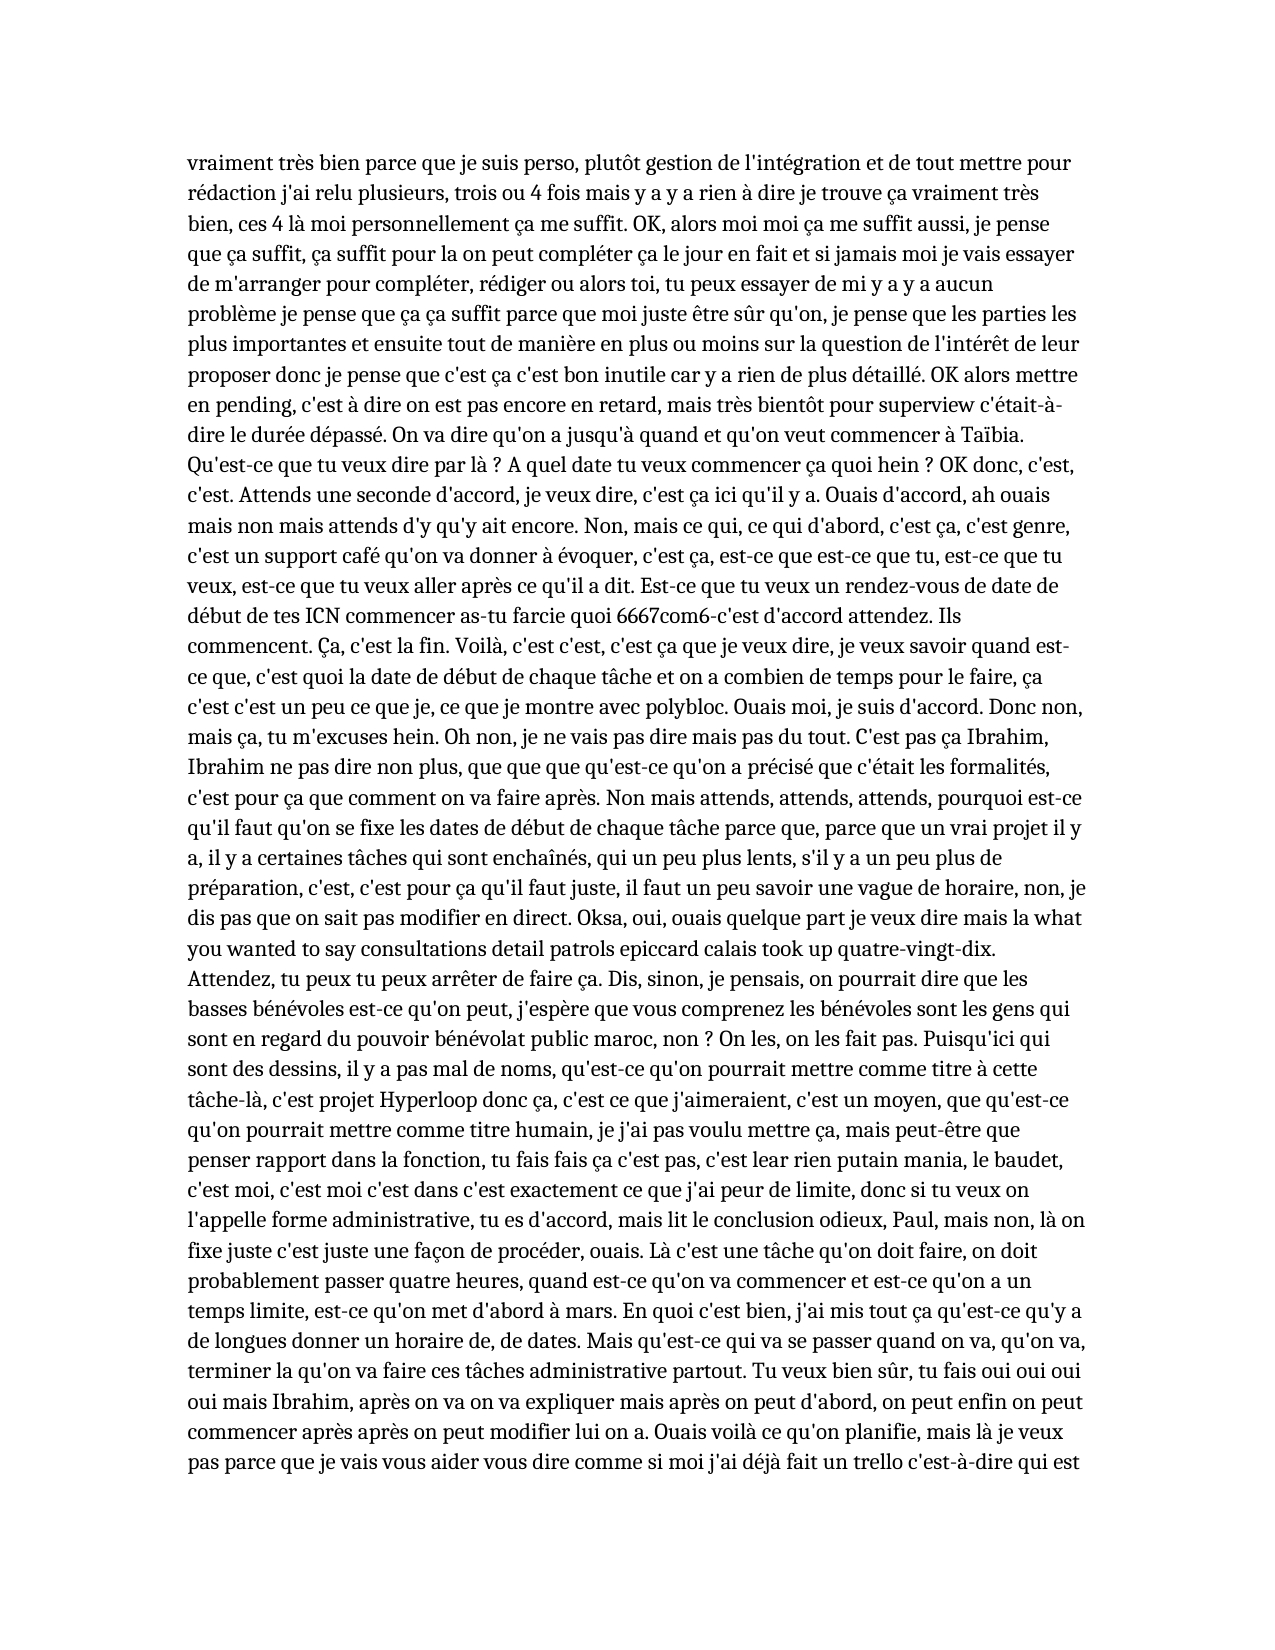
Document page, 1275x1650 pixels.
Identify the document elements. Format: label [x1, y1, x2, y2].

text [187, 150, 1087, 1475]
